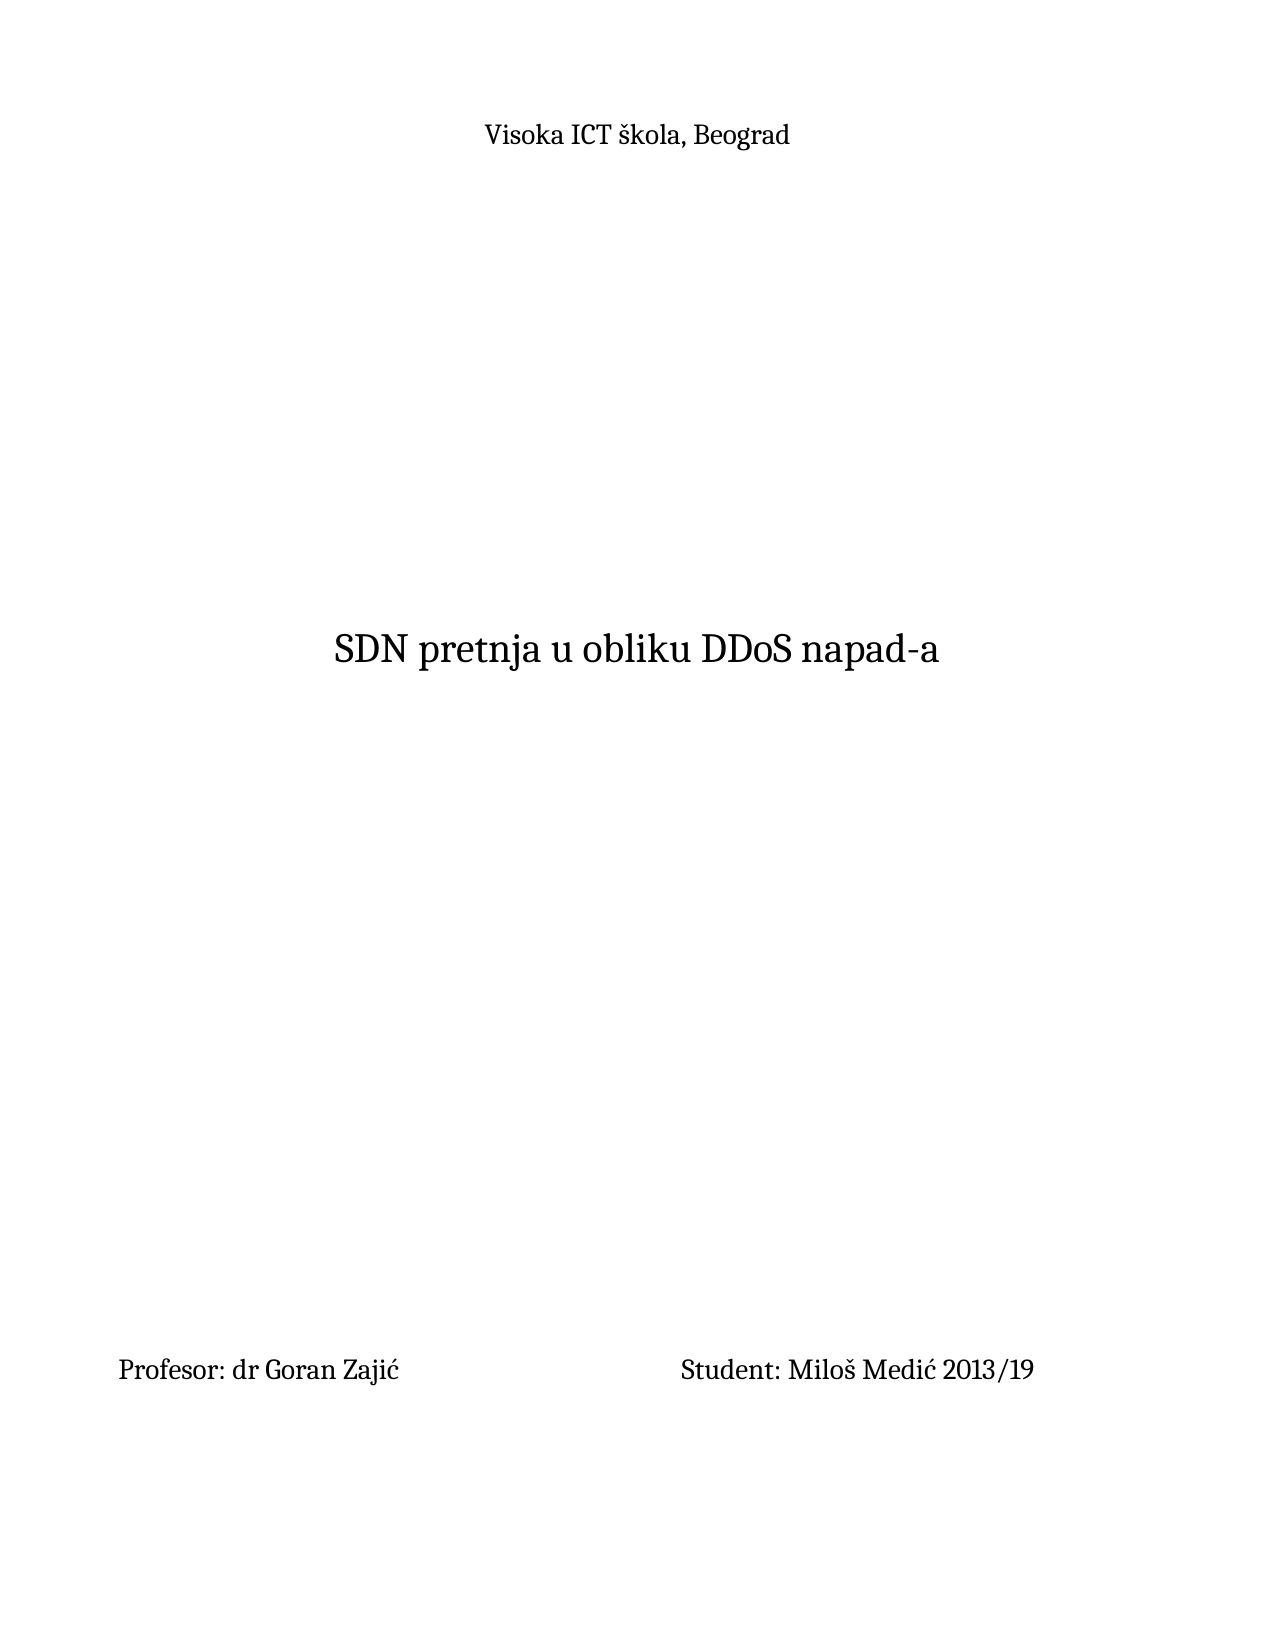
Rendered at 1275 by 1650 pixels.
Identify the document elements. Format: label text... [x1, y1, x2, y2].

text SDN pretnja u obliku DDoS napad-a [118, 624, 1157, 672]
text Profesor: dr Goran Zajić Student: Miloš Medić 2013/19 [118, 1353, 1157, 1387]
text Visoka ICT škola, Beograd [118, 118, 1157, 184]
